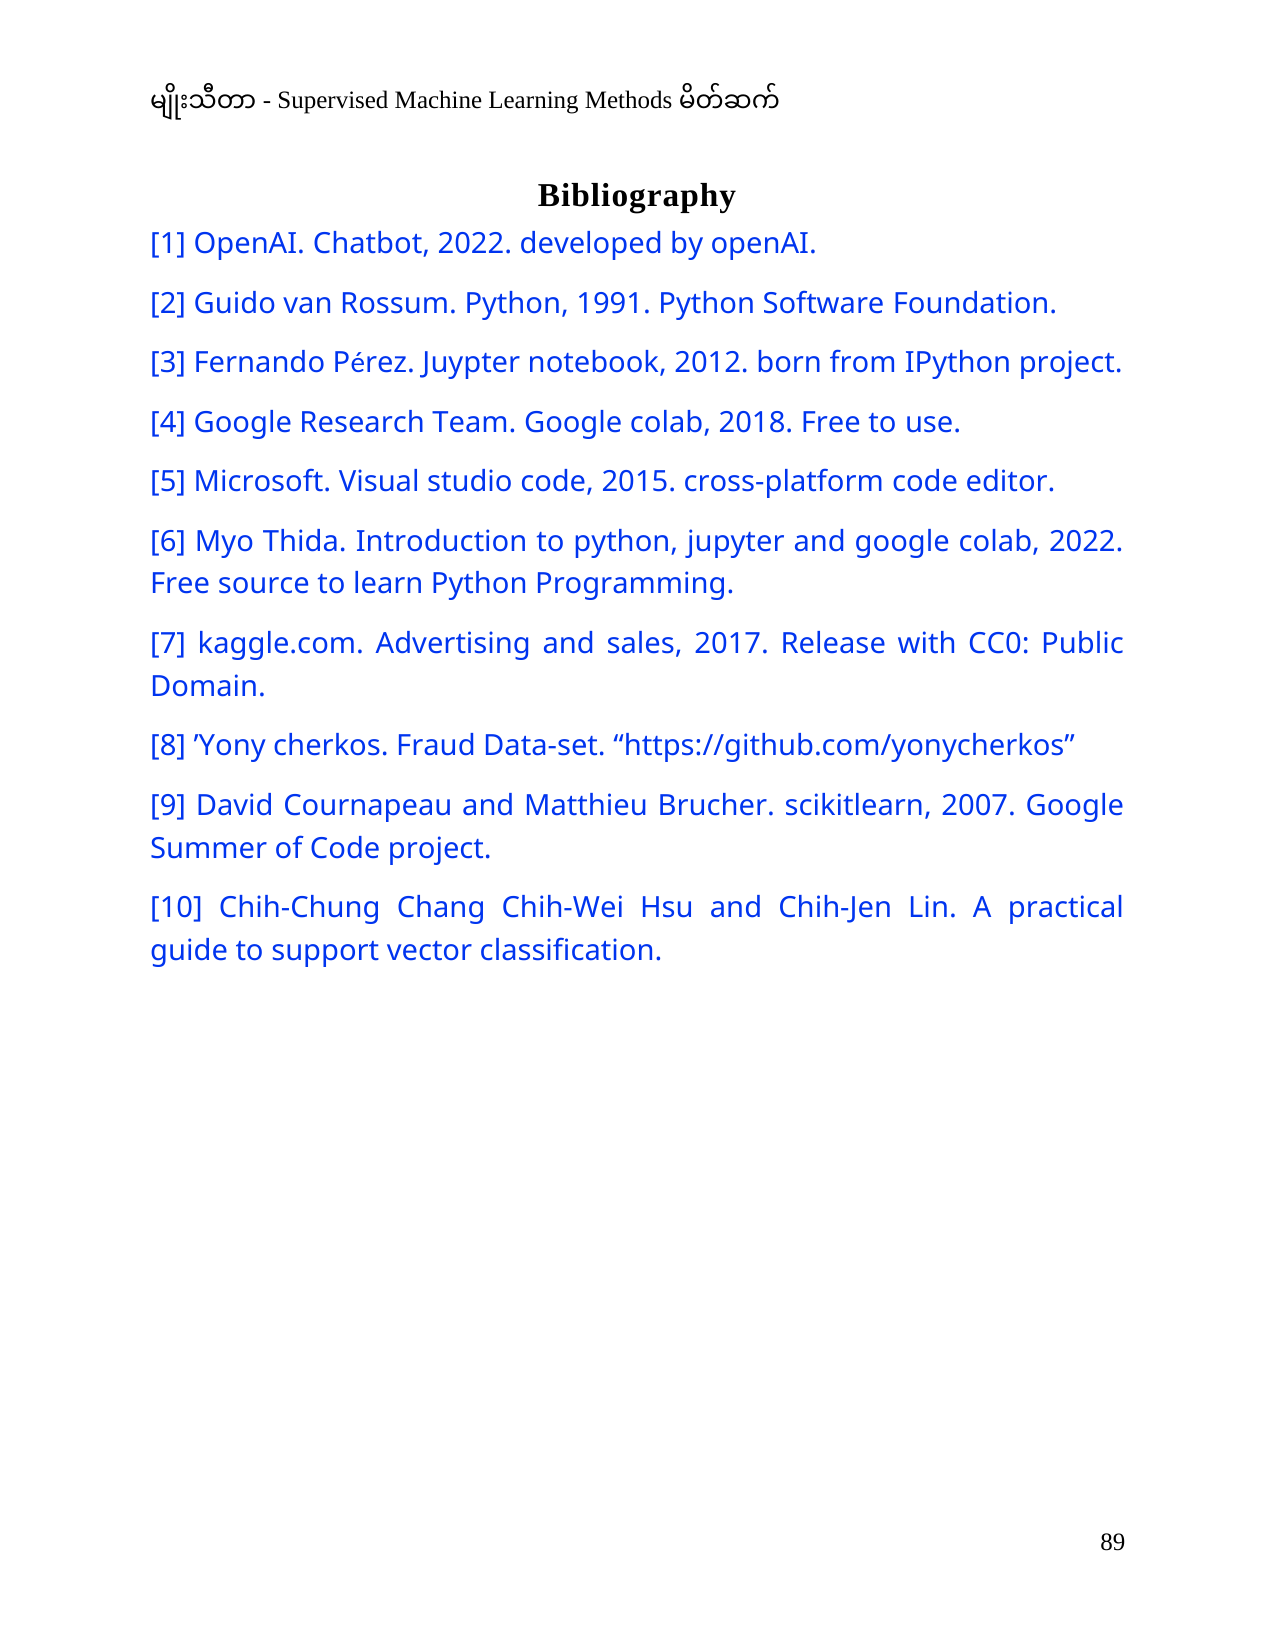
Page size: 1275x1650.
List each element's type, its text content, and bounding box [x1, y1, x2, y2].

text [8] ’Yony cherkos. Fraud Data-set. “https://github.com/yonycherkos” [150, 724, 1125, 764]
text [1] OpenAI. Chatbot, 2022. developed by openAI. [150, 223, 1125, 262]
text [9] David Cournapeau and Matthieu Brucher. scikitlearn, 2007. Google Summer of Code project. [150, 784, 1125, 867]
text [4] Google Research Team. Google colab, 2018. Free to use. [150, 401, 1125, 441]
text [10] Chih-Chung Chang Chih-Wei Hsu and Chih-Jen Lin. A practical guide to support vector classification. [150, 886, 1125, 969]
text [6] Myo Thida. Introduction to python, jupyter and google colab, 2022. Free source to learn Python Programming. [150, 520, 1125, 602]
text [2] Guido van Rossum. Python, 1991. Python Software Foundation. [150, 282, 1125, 322]
text [7] kaggle.com. Advertising and sales, 2017. Release with CC0: Public Domain. [150, 622, 1125, 705]
text [3] Fernando Pérez. Juypter notebook, 2012. born from IPython project. [150, 342, 1125, 381]
text [5] Microsoft. Visual studio code, 2015. cross-platform code editor. [150, 461, 1125, 500]
